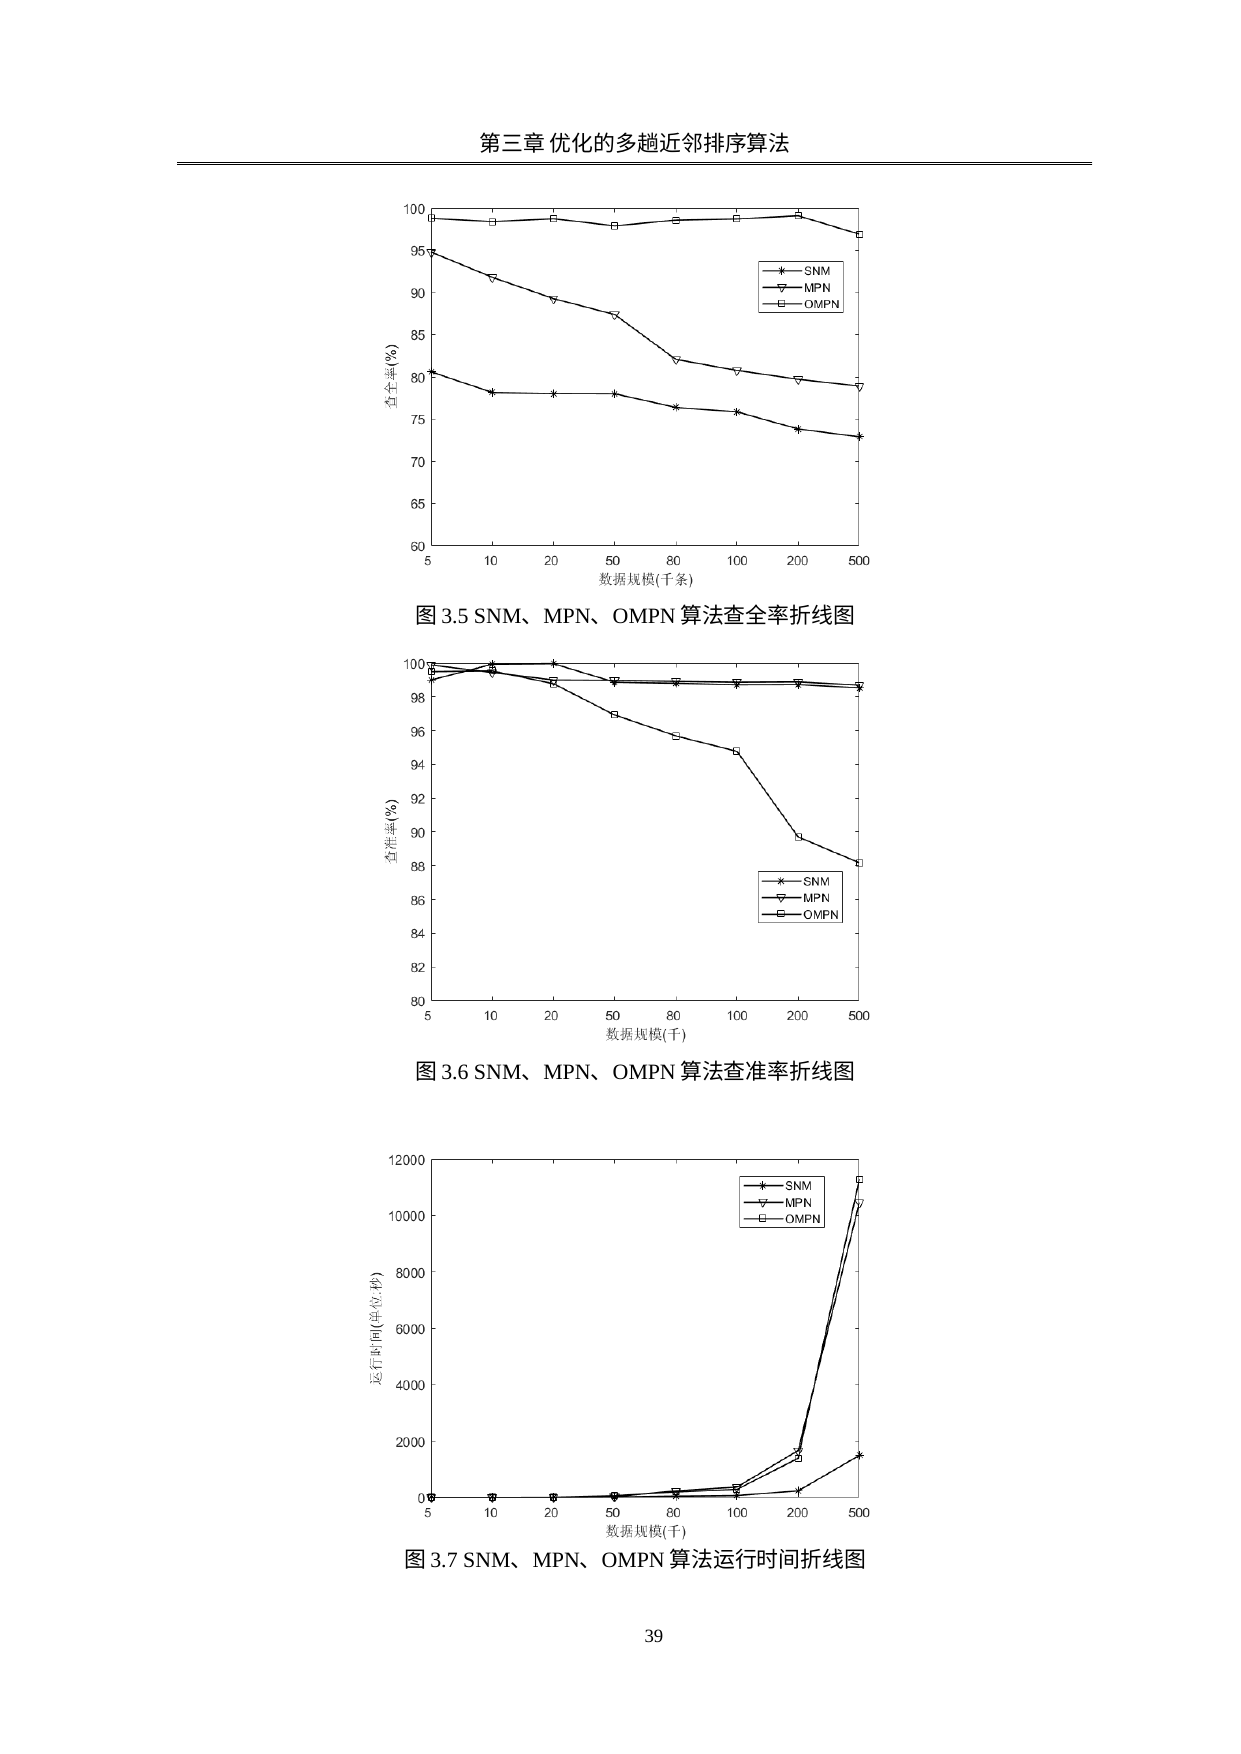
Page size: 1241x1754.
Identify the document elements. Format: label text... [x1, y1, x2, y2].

text 图3.5 SNM、MPN、OMPN算法查全率折线图 [177, 591, 1092, 632]
picture [359, 177, 911, 591]
picture [359, 1129, 911, 1543]
text 图3.6 SNM、MPN、OMPN算法查准率折线图 [177, 1046, 1092, 1087]
text 图3.7 SNM、MPN、OMPN算法运行时间折线图 [177, 1542, 1092, 1574]
picture [359, 632, 911, 1046]
